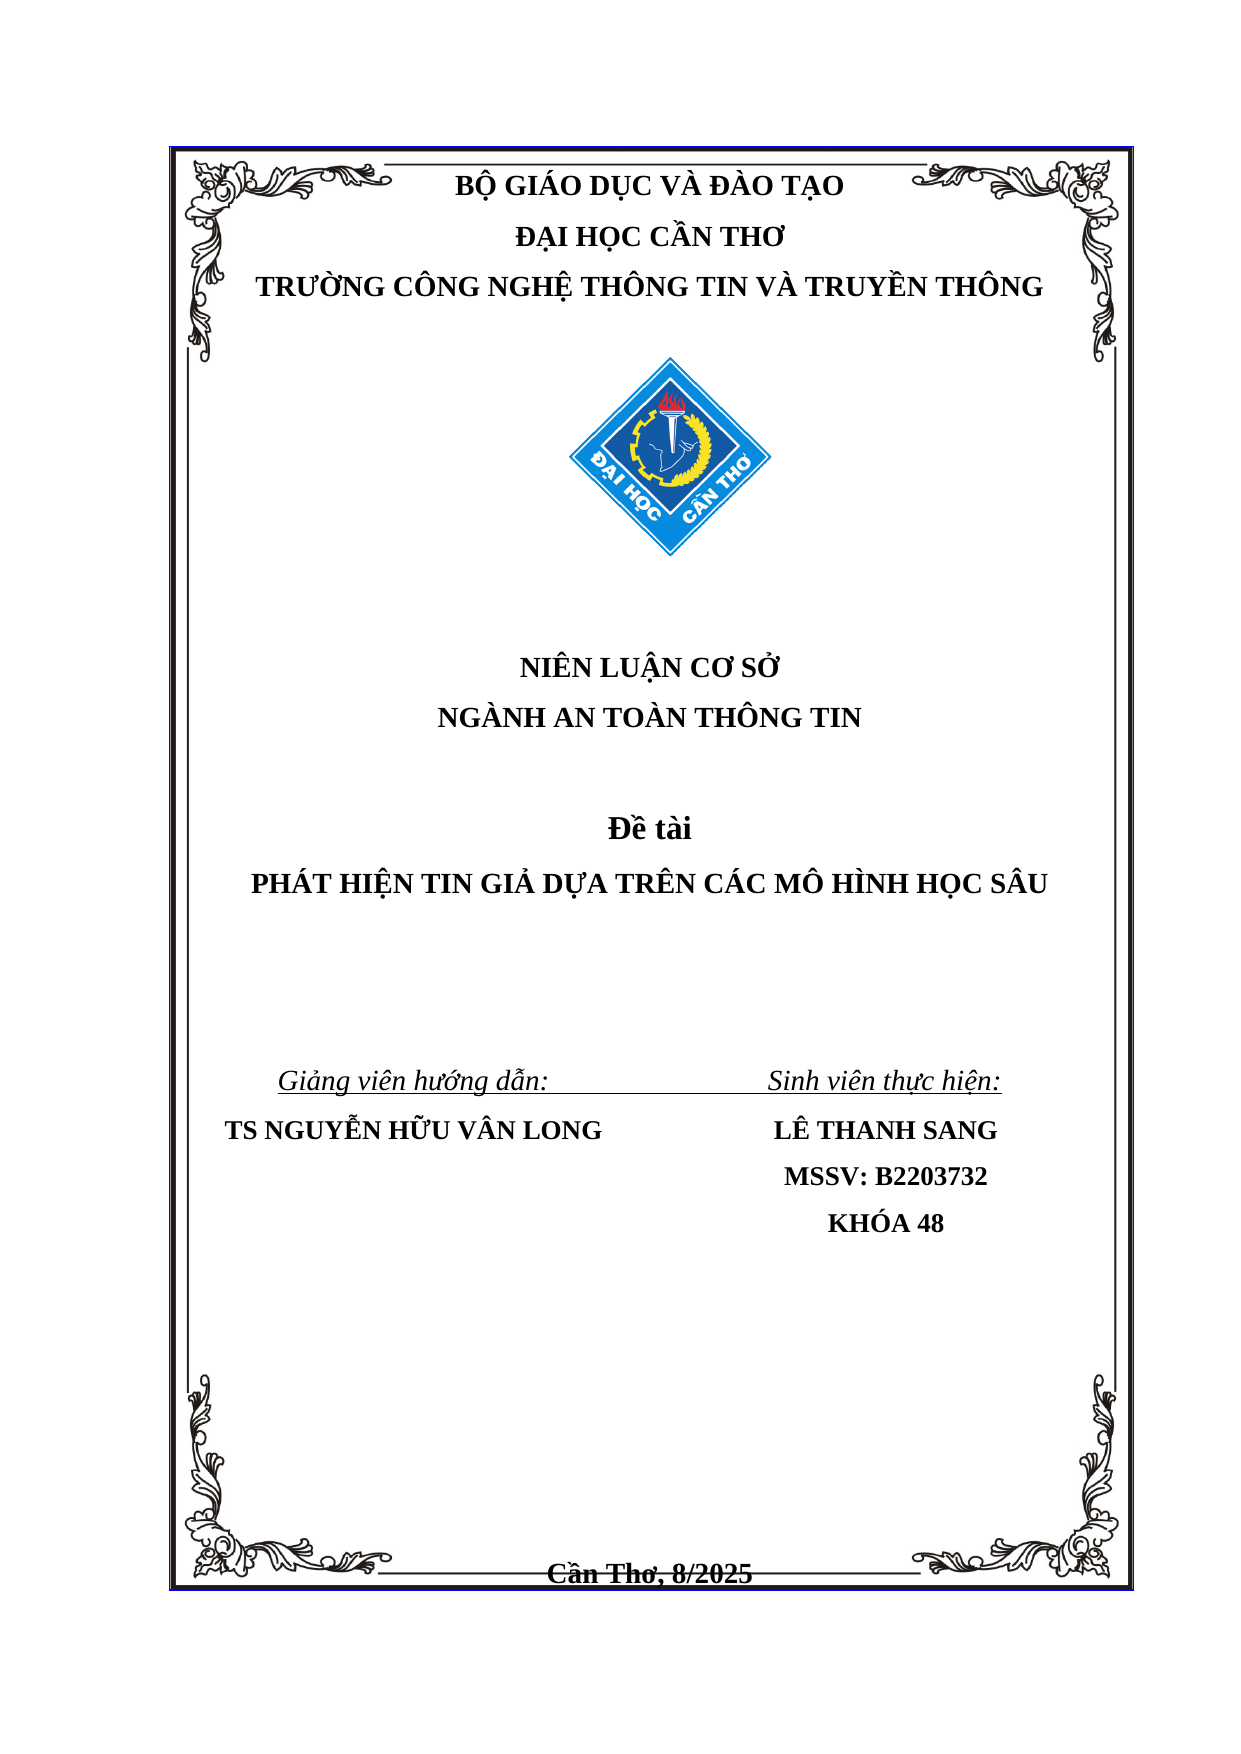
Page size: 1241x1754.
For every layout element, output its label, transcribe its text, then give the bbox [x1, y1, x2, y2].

text TRƯỜNG CÔNG NGHỆ THÔNG TIN VÀ TRUYỀN THÔNG [177, 269, 1122, 303]
picture [170, 147, 1133, 1589]
text Sinh viên thực hiện: [650, 1063, 1122, 1097]
text BỘ GIÁO DỤC VÀ ĐÀO TẠO [177, 168, 1122, 202]
text NIÊN LUẬN CƠ SỞ [177, 650, 1122, 684]
text PHÁT HIỆN TIN GIẢ DỰA TRÊN CÁC MÔ HÌNH HỌC SÂU [177, 866, 1122, 899]
text NGÀNH AN TOÀN THÔNG TIN [177, 701, 1122, 734]
text LÊ THANH SANG [650, 1114, 1122, 1145]
text MSSV: B2203732 [650, 1161, 1122, 1192]
text Giảng viên hướng dẫn: [177, 1063, 649, 1097]
text ĐẠI HỌC CẦN THƠ [177, 219, 1122, 252]
text Đề tài [177, 808, 1122, 847]
text TS NGUYỄN HỮU VÂN LONG [177, 1114, 649, 1145]
text KHÓA 48 [650, 1207, 1122, 1238]
text Cần Thơ, 8/2025 [177, 1556, 1122, 1589]
